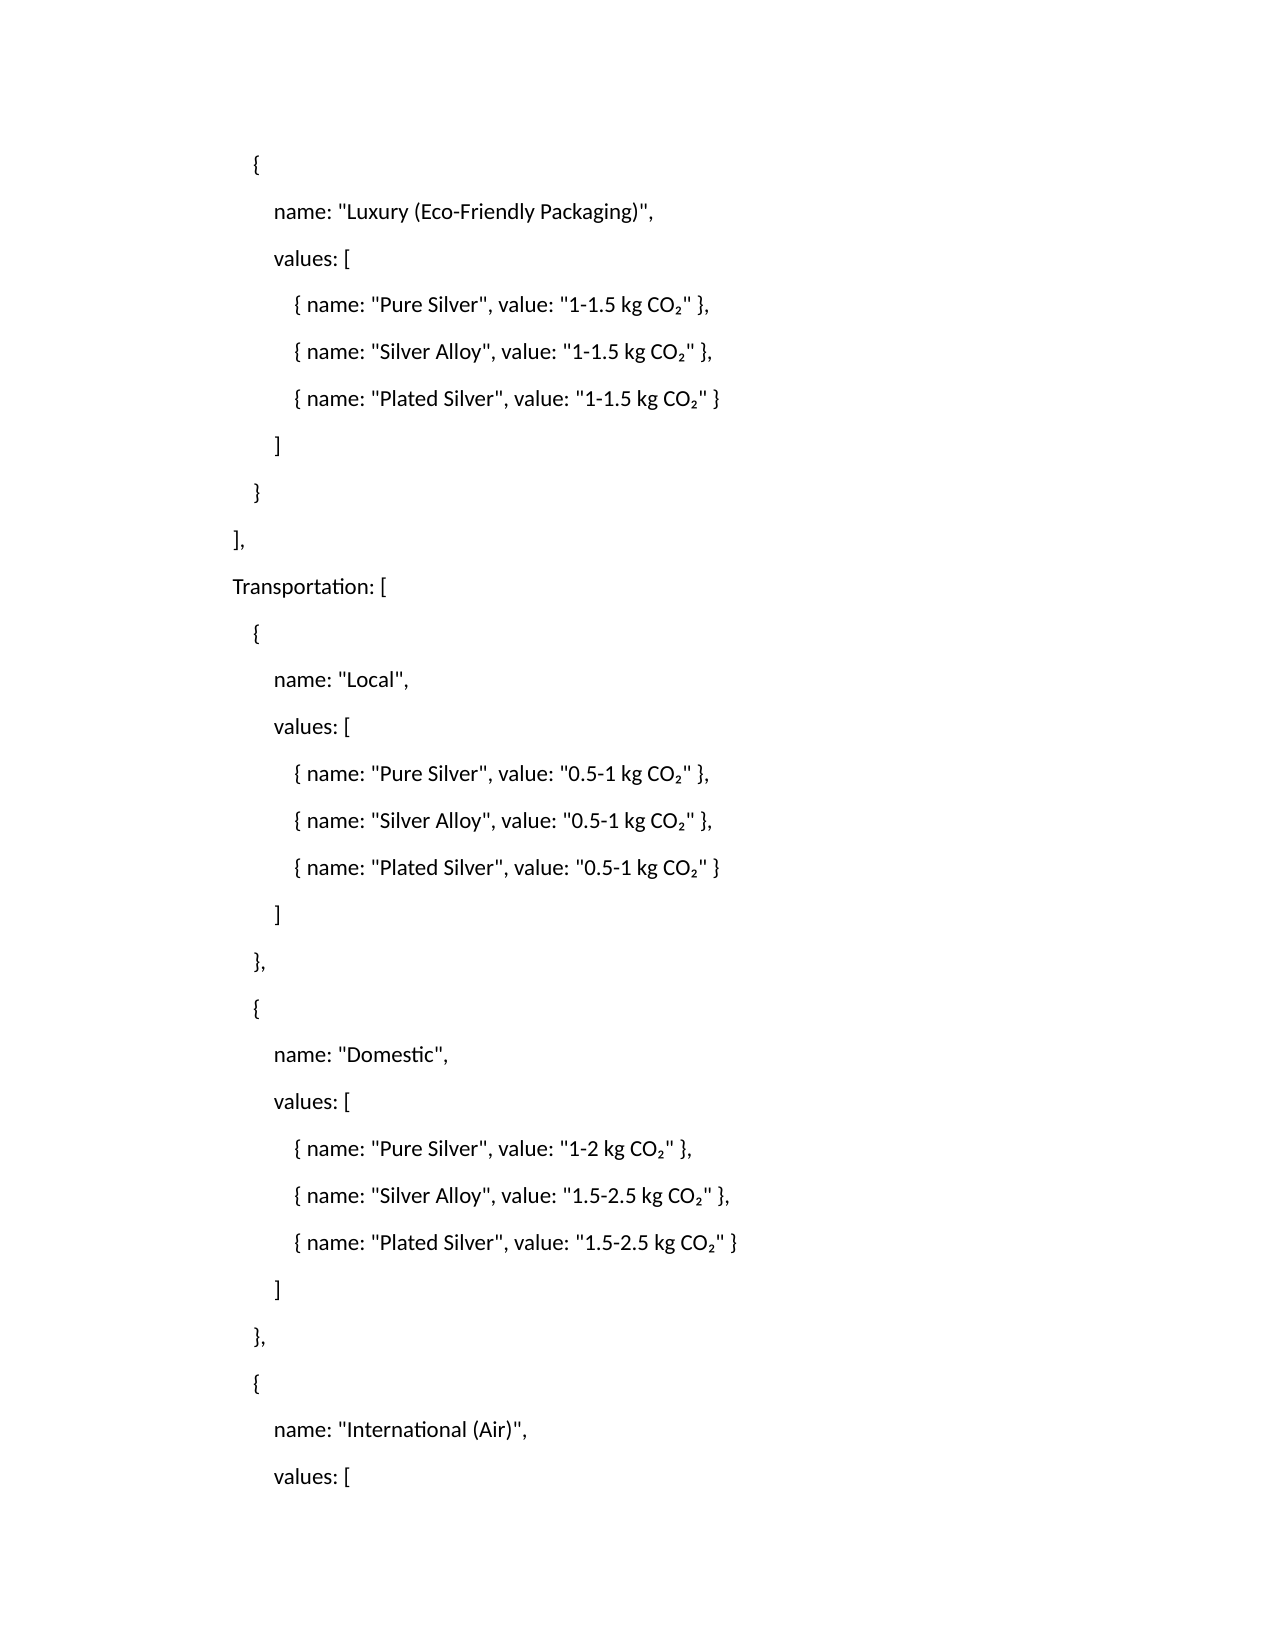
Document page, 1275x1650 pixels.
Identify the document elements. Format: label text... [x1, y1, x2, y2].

text { name: "Silver Alloy", value: "1-1.5 kg CO₂" }, [150, 337, 1125, 366]
text values: [ [150, 244, 1125, 272]
text }, [150, 1322, 1125, 1350]
text } [150, 478, 1125, 506]
text name: "Local", [150, 666, 1125, 694]
text { name: "Plated Silver", value: "1.5-2.5 kg CO₂" } [150, 1228, 1125, 1256]
text { [150, 619, 1125, 647]
text { [150, 150, 1125, 178]
text Transportation: [ [150, 572, 1125, 600]
text values: [ [150, 1462, 1125, 1491]
text name: "Luxury (Eco-Friendly Packaging)", [150, 197, 1125, 225]
text { name: "Plated Silver", value: "0.5-1 kg CO₂" } [150, 853, 1125, 881]
text }, [150, 947, 1125, 975]
text ] [150, 431, 1125, 459]
text ] [150, 900, 1125, 928]
text ], [150, 525, 1125, 553]
text { name: "Pure Silver", value: "1-2 kg CO₂" }, [150, 1134, 1125, 1162]
text { name: "Pure Silver", value: "0.5-1 kg CO₂" }, [150, 759, 1125, 787]
text name: "Domestic", [150, 1041, 1125, 1069]
text values: [ [150, 712, 1125, 741]
text { [150, 1369, 1125, 1397]
text values: [ [150, 1087, 1125, 1116]
text ] [150, 1275, 1125, 1303]
text { name: "Silver Alloy", value: "0.5-1 kg CO₂" }, [150, 806, 1125, 834]
text { name: "Pure Silver", value: "1-1.5 kg CO₂" }, [150, 291, 1125, 319]
text { name: "Silver Alloy", value: "1.5-2.5 kg CO₂" }, [150, 1181, 1125, 1209]
text { name: "Plated Silver", value: "1-1.5 kg CO₂" } [150, 384, 1125, 412]
text name: "International (Air)", [150, 1416, 1125, 1444]
text { [150, 994, 1125, 1022]
